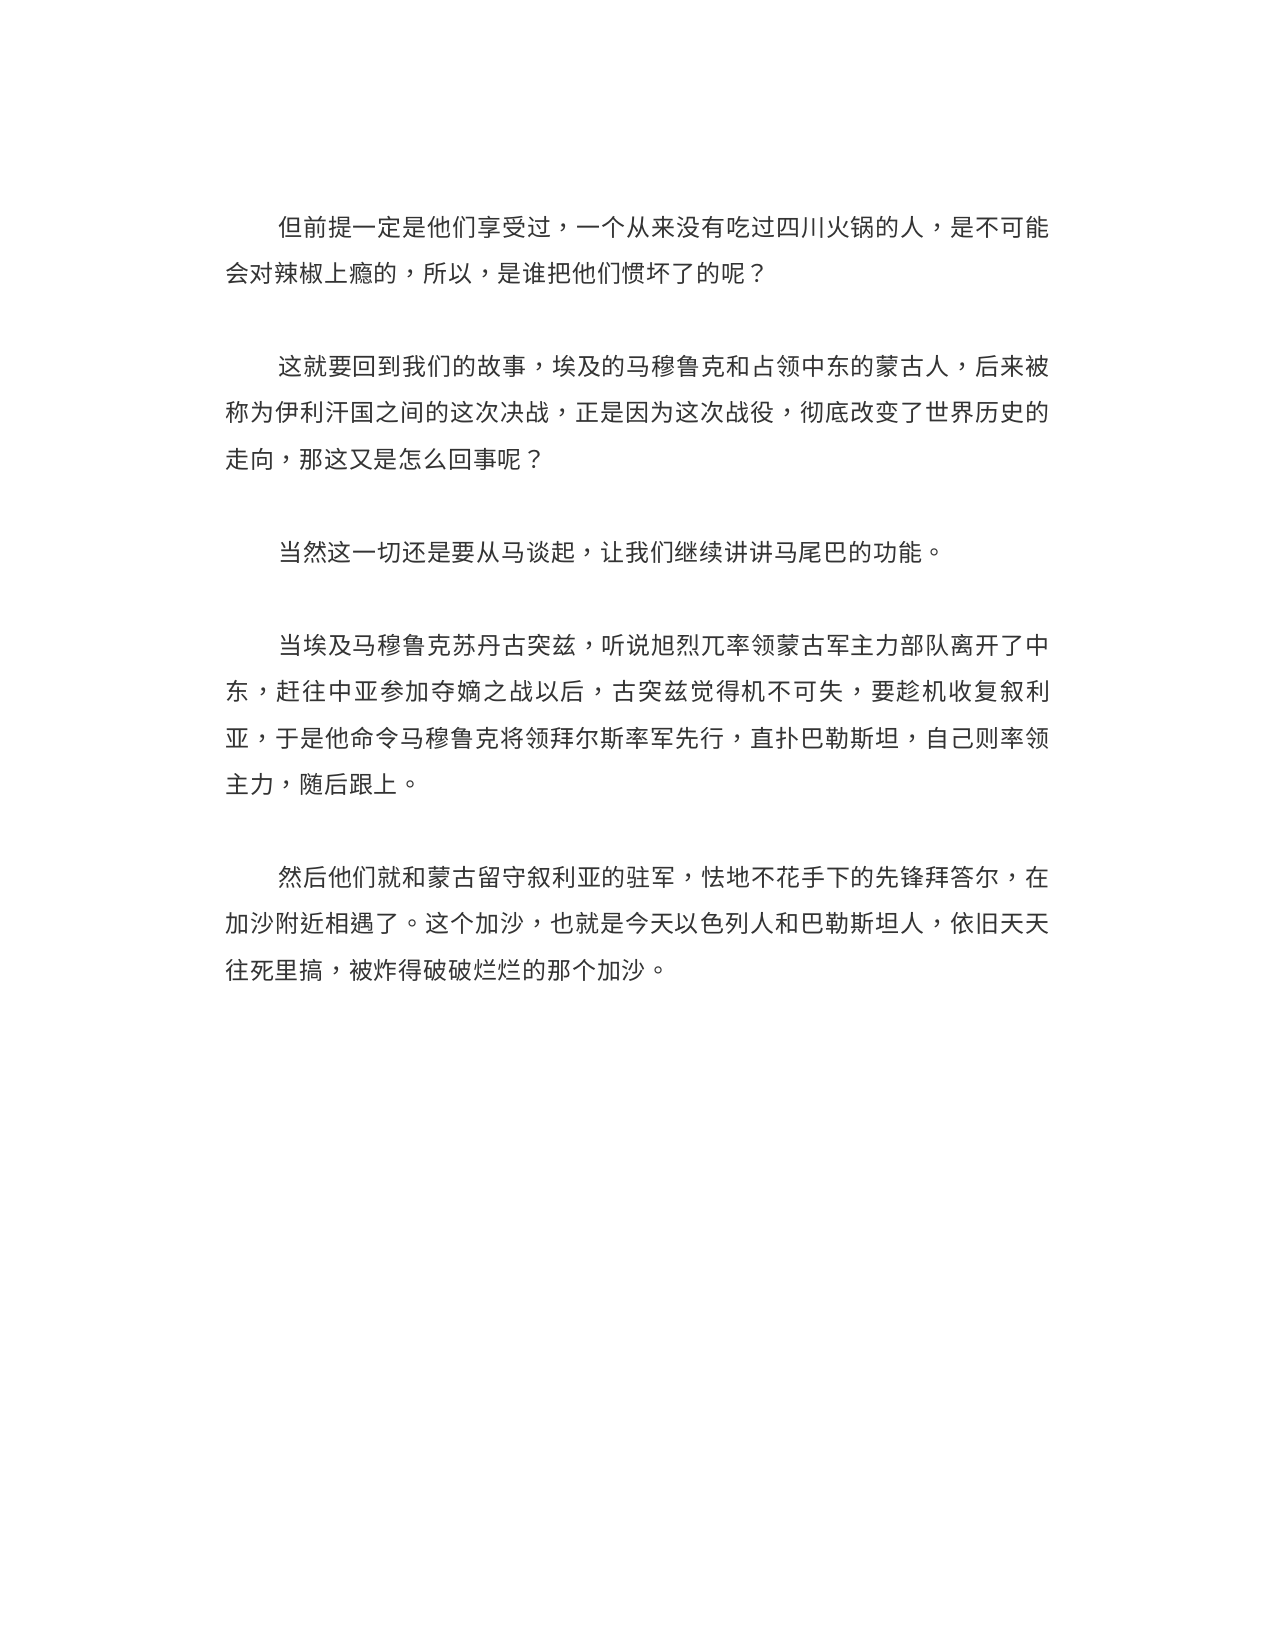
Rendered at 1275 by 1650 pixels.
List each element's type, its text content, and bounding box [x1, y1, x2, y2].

text 然后他们就和蒙古留守叙利亚的驻军，怯地不花手下的先锋拜答尔，在加沙附近相遇了。这个加沙，也就是今天以色列人和巴勒斯坦人，依旧天天往死里搞，被炸得破破烂烂的那个加沙。 [225, 847, 1050, 986]
text 当然这一切还是要从马谈起，让我们继续讲讲马尾巴的功能。 [225, 522, 1050, 568]
text 当埃及马穆鲁克苏丹古突兹，听说旭烈兀率领蒙古军主力部队离开了中东，赶往中亚参加夺嫡之战以后，古突兹觉得机不可失，要趁机收复叙利亚，于是他命令马穆鲁克将领拜尔斯率军先行，直扑巴勒斯坦，自己则率领主力，随后跟上。 [225, 614, 1050, 800]
text 但前提一定是他们享受过，一个从来没有吃过四川火锅的人，是不可能会对辣椒上瘾的，所以，是谁把他们惯坏了的呢？ [225, 196, 1050, 289]
text 这就要回到我们的故事，埃及的马穆鲁克和占领中东的蒙古人，后来被称为伊利汗国之间的这次决战，正是因为这次战役，彻底改变了世界历史的走向，那这又是怎么回事呢？ [225, 336, 1050, 475]
